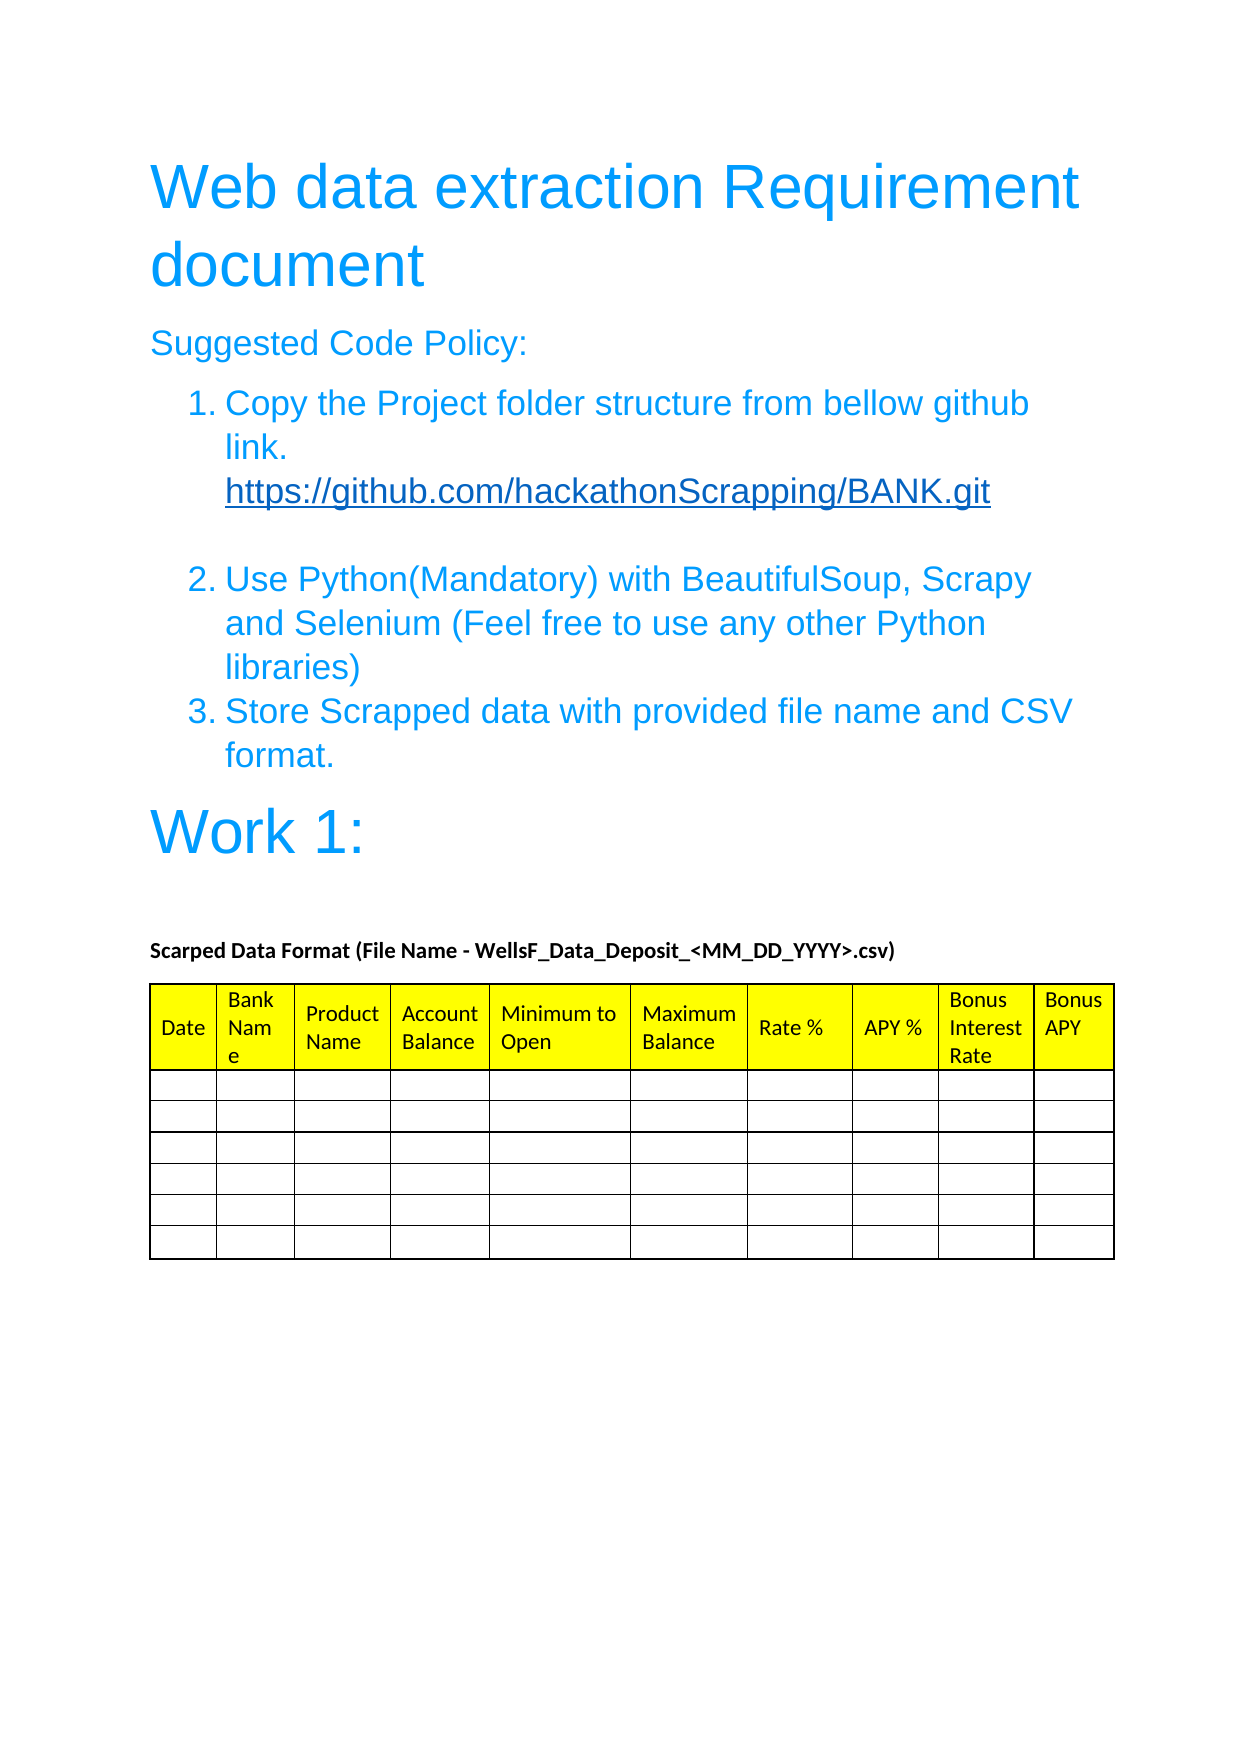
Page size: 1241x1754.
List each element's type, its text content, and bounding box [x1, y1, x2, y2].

table_header Bonus APY [1035, 985, 1113, 1069]
table_header Bank Name [217, 985, 294, 1069]
table_header Account Balance [391, 985, 489, 1069]
list https://github.com/hackathonScrapping/BANK.git [225, 470, 1090, 511]
table_cell [748, 1195, 852, 1225]
table_cell [490, 1226, 630, 1258]
text Suggested Code Policy: [150, 322, 1090, 363]
table_cell [151, 1195, 216, 1225]
table_cell [217, 1101, 294, 1131]
table_cell [1035, 1071, 1113, 1100]
table_header Date [151, 985, 216, 1069]
table_cell [939, 1071, 1033, 1100]
table_cell [151, 1164, 216, 1194]
list Use Python(Mandatory) with BeautifulSoup, Scrapy and Selenium (Feel free to use any other Python libraries) [187, 558, 1090, 687]
table_cell [1035, 1164, 1113, 1194]
table_cell [939, 1164, 1033, 1194]
table_cell [748, 1226, 852, 1258]
table_cell [391, 1133, 489, 1163]
list Copy the Project folder structure from bellow github link. [187, 382, 1090, 467]
table_cell [295, 1101, 390, 1131]
table_cell [151, 1101, 216, 1131]
table_cell [939, 1133, 1033, 1163]
table_cell [391, 1226, 489, 1258]
table_cell [1035, 1195, 1113, 1225]
table_cell [391, 1101, 489, 1131]
table_cell [151, 1071, 216, 1100]
table_cell [295, 1071, 390, 1100]
table_cell [631, 1195, 747, 1225]
table_cell [1035, 1226, 1113, 1258]
table_cell [853, 1133, 938, 1163]
table_cell [853, 1164, 938, 1194]
table_cell [631, 1226, 747, 1258]
table_cell [217, 1133, 294, 1163]
table_cell [391, 1164, 489, 1194]
table_cell [853, 1101, 938, 1131]
table_cell [490, 1133, 630, 1163]
table_cell [217, 1071, 294, 1100]
text Scarped Data Format (File Name - WellsF_Data_Deposit_<MM_DD_YYYY>.csv) [150, 936, 1090, 964]
table_cell [748, 1071, 852, 1100]
table_cell [295, 1195, 390, 1225]
table_header Minimum to Open [490, 985, 630, 1069]
table_cell [490, 1071, 630, 1100]
table_header Product Name [295, 985, 390, 1069]
table_cell [151, 1133, 216, 1163]
table_cell [853, 1195, 938, 1225]
text Web data extraction Requirement document [150, 150, 1090, 299]
table_cell [939, 1226, 1033, 1258]
table_cell [631, 1101, 747, 1131]
table_header Bonus Interest Rate [939, 985, 1033, 1069]
table_cell [295, 1226, 390, 1258]
table_cell [490, 1101, 630, 1131]
table_cell [631, 1164, 747, 1194]
table_header Maximum Balance [631, 985, 747, 1069]
text Work 1: [150, 795, 1090, 867]
table_cell [853, 1071, 938, 1100]
table_cell [391, 1071, 489, 1100]
table_cell [748, 1133, 852, 1163]
table_cell [1035, 1133, 1113, 1163]
table_cell [295, 1164, 390, 1194]
table_cell [151, 1226, 216, 1258]
table_cell [748, 1101, 852, 1131]
list Store Scrapped data with provided file name and CSV format. [187, 690, 1090, 775]
table_cell [853, 1226, 938, 1258]
table_cell [217, 1164, 294, 1194]
table_cell [631, 1133, 747, 1163]
table_cell [939, 1195, 1033, 1225]
table_cell [939, 1101, 1033, 1131]
table_cell [295, 1133, 390, 1163]
table_cell [1035, 1101, 1113, 1131]
table_cell [391, 1195, 489, 1225]
table_cell [217, 1226, 294, 1258]
table_cell [490, 1195, 630, 1225]
table_cell [217, 1195, 294, 1225]
table_cell [490, 1164, 630, 1194]
table_cell [748, 1164, 852, 1194]
table_header APY % [853, 985, 938, 1069]
table_header Rate % [748, 985, 852, 1069]
table_cell [631, 1071, 747, 1100]
